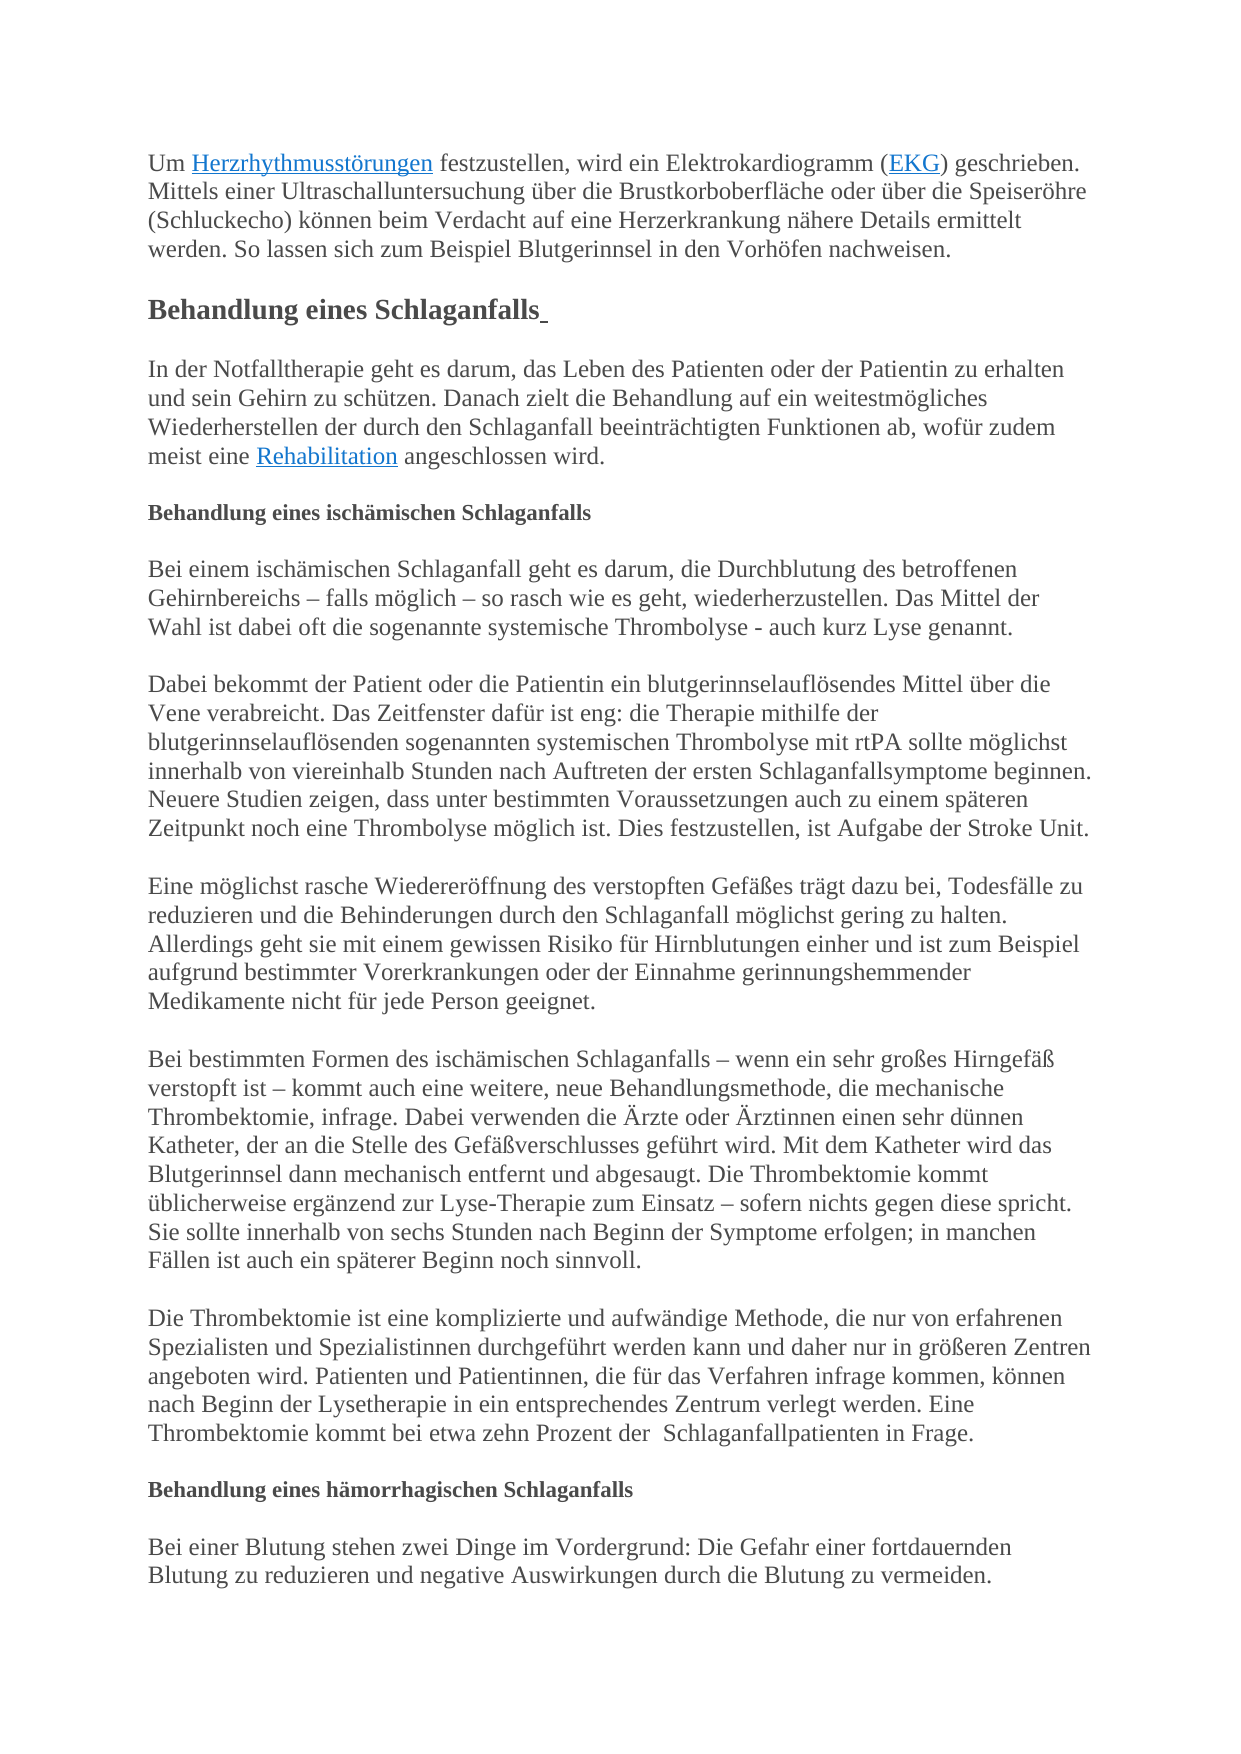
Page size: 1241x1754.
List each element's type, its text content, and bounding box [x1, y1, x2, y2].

text Behandlung eines ischämischen Schlaganfalls [148, 499, 1093, 525]
text In der Notfalltherapie geht es darum, das Leben des Patienten oder der Patientin zu erhalten und sein Gehirn zu schützen. Danach zielt die Behandlung auf ein weitestmögliches Wiederherstellen der durch den Schlaganfall beeinträchtigten Funktionen ab, wofür zudem meist eine Rehabilitation angeschlossen wird. [148, 354, 1093, 469]
text Behandlung eines Schlaganfalls [148, 292, 1093, 325]
text Dabei bekommt der Patient oder die Patientin ein blutgerinnselauflösendes Mittel über die Vene verabreicht. Das Zeitfenster dafür ist eng: die Therapie mithilfe der blutgerinnselauflösenden sogenannten systemischen Thrombolyse mit rtPA sollte möglichst innerhalb von viereinhalb Stunden nach Auftreten der ersten Schlaganfallsymptome beginnen. Neuere Studien zeigen, dass unter bestimmten Voraussetzungen auch zu einem späteren Zeitpunkt noch eine Thrombolyse möglich ist. Dies festzustellen, ist Aufgabe der Stroke Unit. [148, 669, 1093, 842]
text Bei bestimmten Formen des ischämischen Schlaganfalls – wenn ein sehr großes Hirngefäß verstopft ist – kommt auch eine weitere, neue Behandlungsmethode, die mechanische Thrombektomie, infrage. Dabei verwenden die Ärzte oder Ärztinnen einen sehr dünnen Katheter, der an die Stelle des Gefäßverschlusses geführt wird. Mit dem Katheter wird das Blutgerinnsel dann mechanisch entfernt und abgesaugt. Die Thrombektomie kommt üblicherweise ergänzend zur Lyse-Therapie zum Einsatz – sofern nichts gegen diese spricht. Sie sollte innerhalb von sechs Stunden nach Beginn der Symptome erfolgen; in manchen Fällen ist auch ein späterer Beginn noch sinnvoll. [148, 1044, 1093, 1274]
text Eine möglichst rasche Wiedereröffnung des verstopften Gefäßes trägt dazu bei, Todesfälle zu reduzieren und die Behinderungen durch den Schlaganfall möglichst gering zu halten. Allerdings geht sie mit einem gewissen Risiko für Hirnblutungen einher und ist zum Beispiel aufgrund bestimmter Vorerkrankungen oder der Einnahme gerinnungshemmender Medikamente nicht für jede Person geeignet. [148, 871, 1093, 1015]
text Bei einem ischämischen Schlaganfall geht es darum, die Durchblutung des betroffenen Gehirnbereichs – falls möglich – so rasch wie es geht, wiederherzustellen. Das Mittel der Wahl ist dabei oft die sogenannte systemische Thrombolyse - auch kurz Lyse genannt. [148, 554, 1093, 640]
text Um Herzrhythmusstörungen festzustellen, wird ein Elektrokardiogramm (EKG) geschrieben. Mittels einer Ultraschalluntersuchung über die Brustkorboberfläche oder über die Speiseröhre (Schluckecho) können beim Verdacht auf eine Herzerkrankung nähere Details ermittelt werden. So lassen sich zum Beispiel Blutgerinnsel in den Vorhöfen nachweisen. [148, 148, 1093, 263]
text Behandlung eines hämorrhagischen Schlaganfalls [148, 1476, 1093, 1503]
text Die Thrombektomie ist eine komplizierte und aufwändige Methode, die nur von erfahrenen Spezialisten und Spezialistinnen durchgeführt werden kann und daher nur in größeren Zentren angeboten wird. Patienten und Patientinnen, die für das Verfahren infrage kommen, können nach Beginn der Lysetherapie in ein entsprechendes Zentrum verlegt werden. Eine Thrombektomie kommt bei etwa zehn Prozent der Schlaganfallpatienten in Frage. [148, 1303, 1093, 1447]
text Bei einer Blutung stehen zwei Dinge im Vordergrund: Die Gefahr einer fortdauernden Blutung zu reduzieren und negative Auswirkungen durch die Blutung zu vermeiden. [148, 1532, 1093, 1589]
